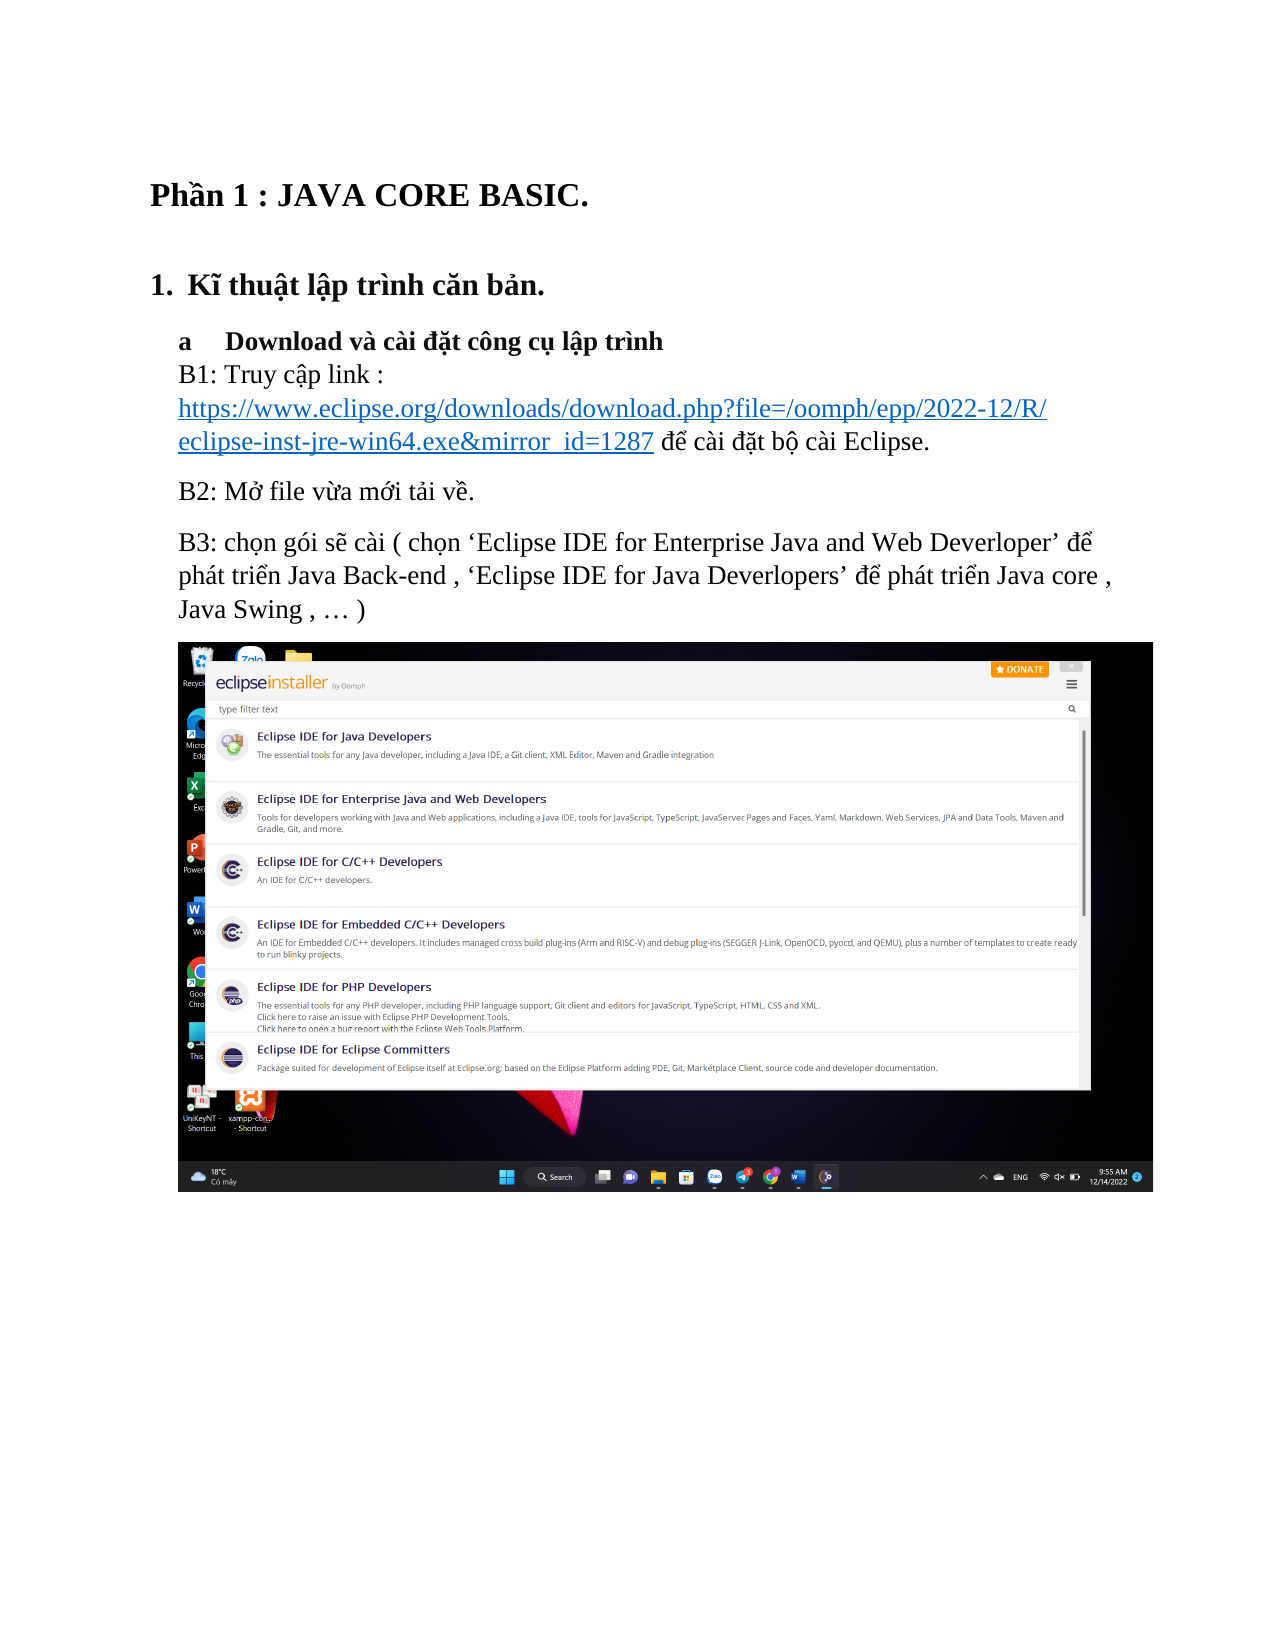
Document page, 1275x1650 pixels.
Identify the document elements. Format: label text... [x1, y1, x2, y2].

text B3: chọn gói sẽ cài ( chọn ‘Eclipse IDE for Enterprise Java and Web Deverloper’ để phát triển Java Back-end , ‘Eclipse IDE for Java Deverlopers’ để phát triển Java core , Java Swing , … ) [178, 526, 1125, 624]
text B2: Mở file vừa mới tải về. [178, 475, 1125, 507]
picture [178, 642, 1154, 1192]
text B1: Truy cập link : https://www.eclipse.org/downloads/download.php?file=/oomph/epp/2022-12/R/eclipse-inst-jre-win64.exe&mirror_id=1287 để cài đặt bộ cài Eclipse. [178, 358, 1125, 456]
subtitle Download và cài đặt công cụ lập trình [178, 324, 1125, 356]
subtitle Phần 1 : JAVA CORE BASIC. [150, 175, 1125, 213]
subtitle Kĩ thuật lập trình căn bản. [150, 267, 1125, 302]
